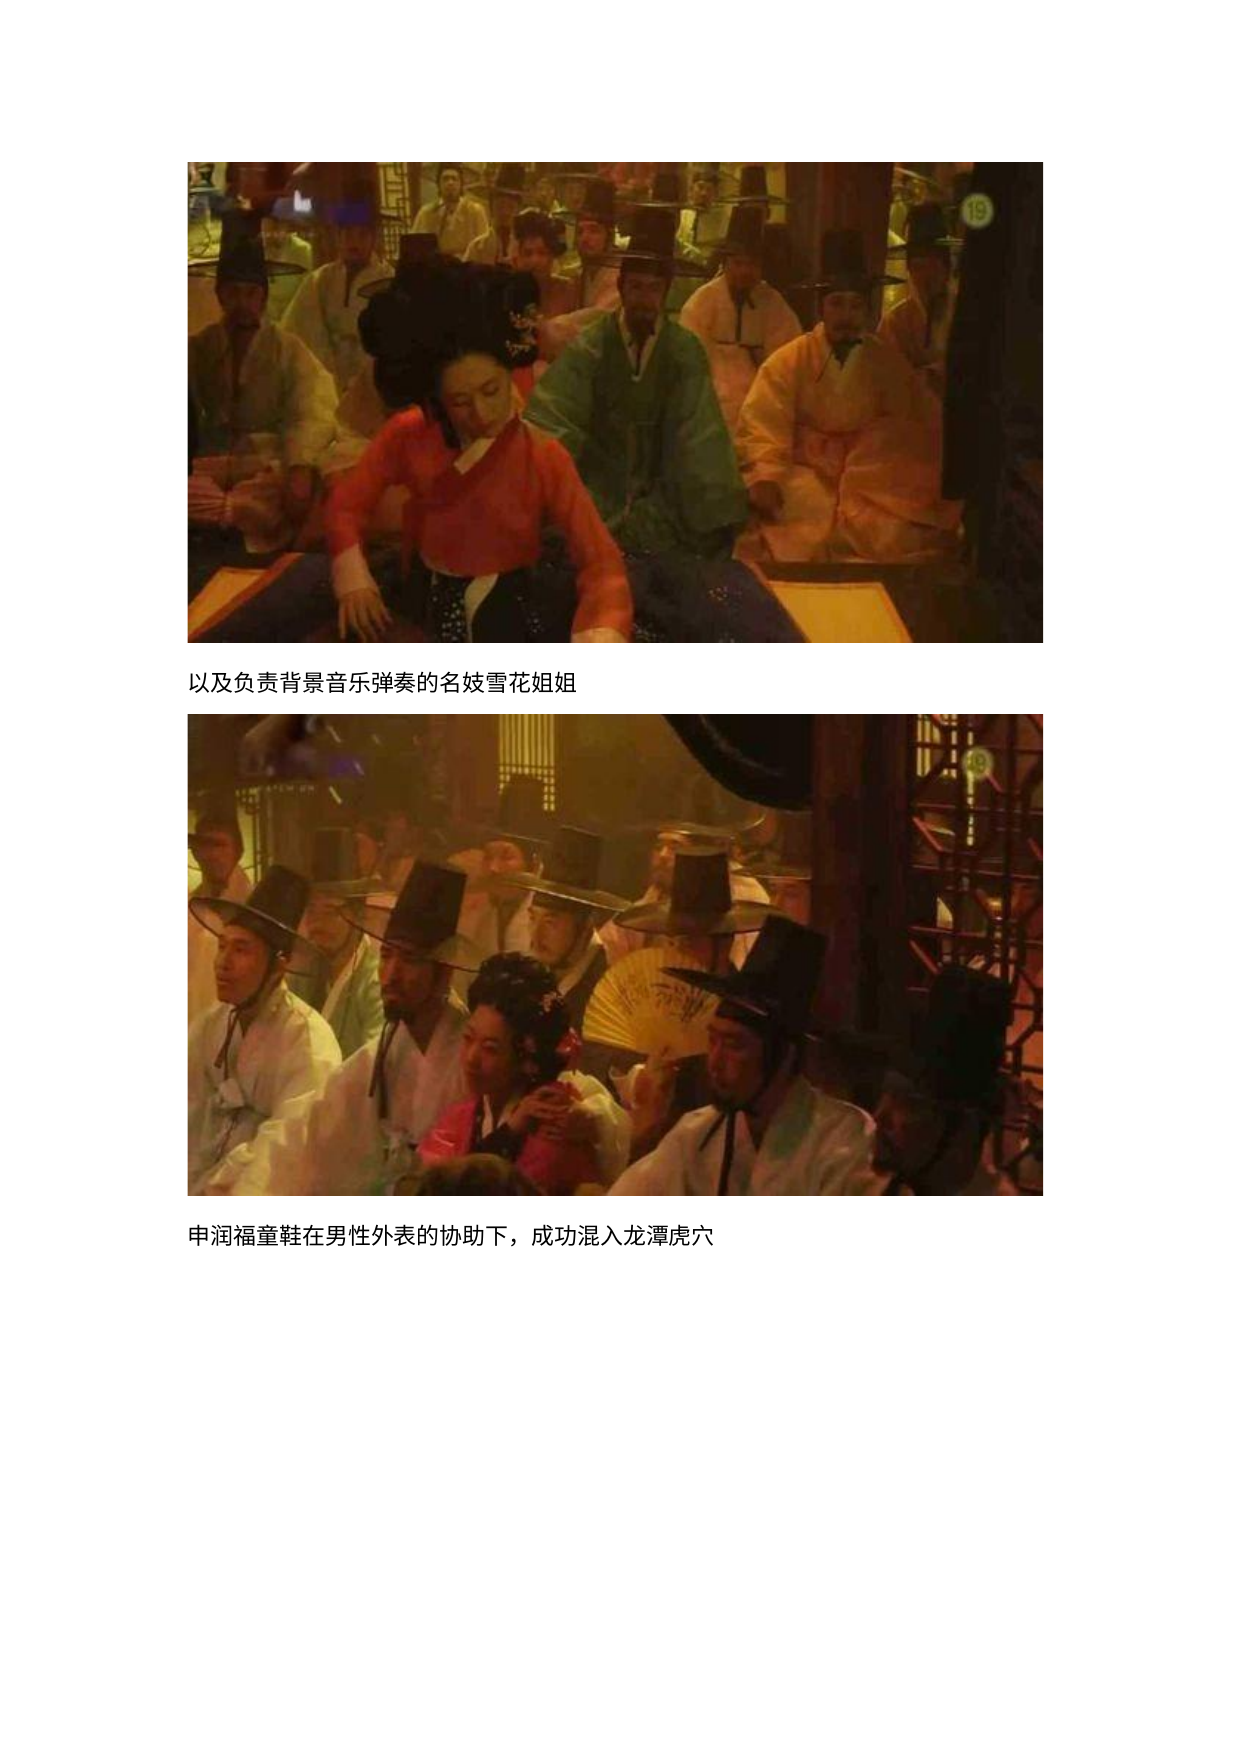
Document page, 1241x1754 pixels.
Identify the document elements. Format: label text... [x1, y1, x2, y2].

text 申润福童鞋在男性外表的协助下，成功混入龙潭虎穴 [187, 1202, 1053, 1267]
text 以及负责背景音乐弹奏的名妓雪花姐姐 [187, 649, 1053, 714]
picture [187, 162, 1044, 643]
picture [187, 714, 1044, 1196]
